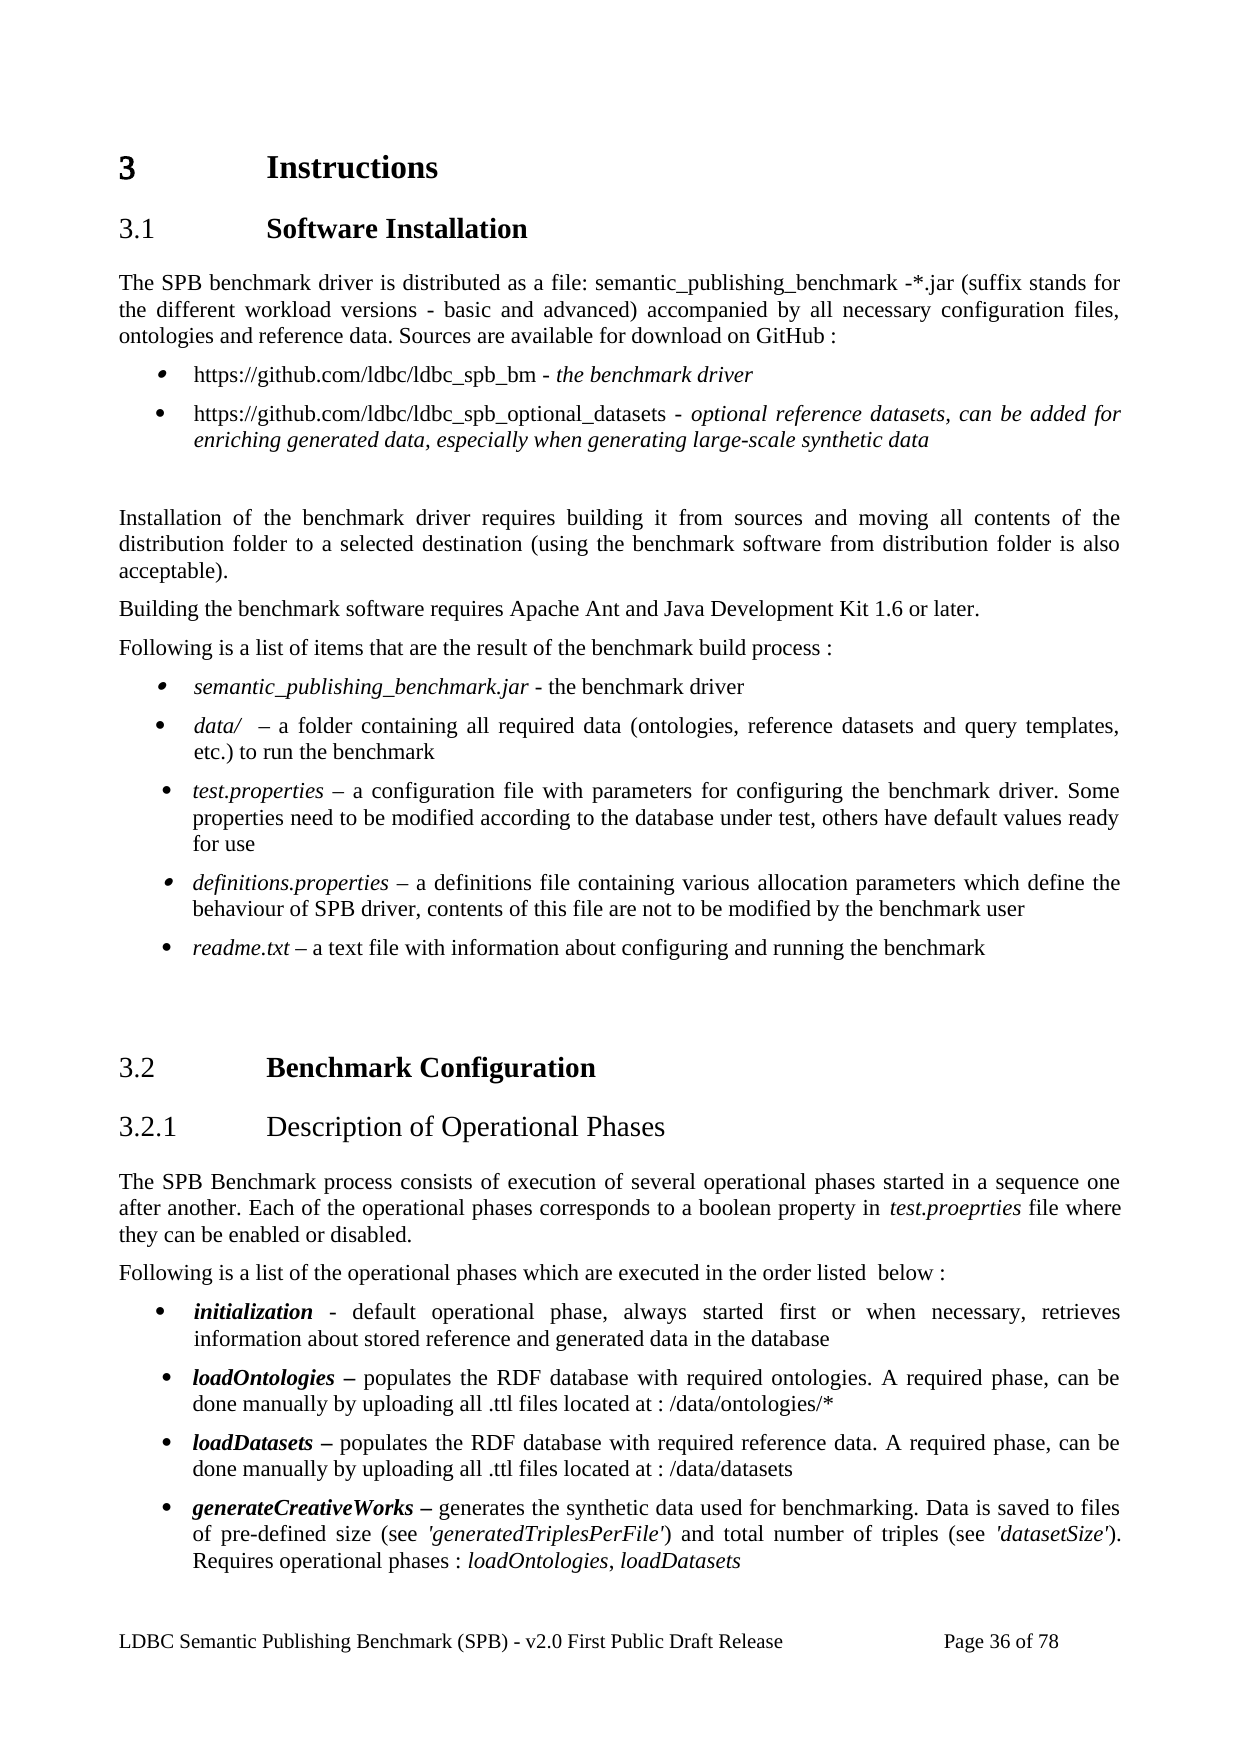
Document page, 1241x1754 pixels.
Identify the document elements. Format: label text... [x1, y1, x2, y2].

text Installation of the benchmark driver requires building it from sources and moving all contents of the distribution folder to a selected destination (using the benchmark software from distribution folder is also acceptable). [118, 504, 1122, 583]
list test.properties – a configuration file with parameters for configuring the benchmark driver. Some properties need to be modified according to the database under test, others have default values ready for use [163, 777, 1122, 856]
list loadDatasets – populates the RDF database with required reference data. A required phase, can be done manually by uploading all .ttl files located at : /data/datasets [163, 1429, 1122, 1481]
text Building the benchmark software requires Apache Ant and Java Development Kit 1.6 or later. [118, 596, 1122, 622]
text The SPB Benchmark process consists of execution of several operational phases started in a sequence one after another. Each of the operational phases corresponds to a boolean property in test.proeprties file where they can be enabled or disabled. [118, 1168, 1122, 1247]
list https://github.com/ldbc/ldbc_spb_bm - the benchmark driver [156, 361, 1122, 387]
list definitions.properties – a definitions file containing various allocation parameters which define the behaviour of SPB driver, contents of this file are not to be modified by the benchmark user [163, 869, 1122, 922]
text Following is a list of the operational phases which are executed in the order listed below : [118, 1259, 1122, 1286]
list semantic_publishing_benchmark.jar - the benchmark driver [156, 673, 1122, 699]
list data/ – a folder containing all required data (ontologies, reference datasets and query templates, etc.) to run the benchmark [156, 712, 1122, 765]
text The SPB benchmark driver is distributed as a file: semantic_publishing_benchmark -*.jar (suffix stands for the different workload versions - basic and advanced) accompanied by all necessary configuration files, ontologies and reference data. Sources are available for download on GitHub : [118, 269, 1122, 348]
subtitle Benchmark Configuration [118, 1051, 1122, 1084]
list generateCreativeWorks – generates the synthetic data used for benchmarking. Data is saved to files of pre-defined size (see 'generatedTriplesPerFile') and total number of triples (see 'datasetSize'). Requires operational phases : loadOntologies, loadDatasets [163, 1494, 1122, 1573]
list readme.txt – a text file with information about configuring and running the benchmark [163, 934, 1122, 960]
list https://github.com/ldbc/ldbc_spb_optional_datasets - optional reference datasets, can be added for enriching generated data, especially when generating large-scale synthetic data [156, 400, 1122, 453]
text Following is a list of items that are the result of the benchmark build process : [118, 634, 1122, 661]
subtitle Description of Operational Phases [118, 1109, 1122, 1143]
subtitle Instructions [118, 147, 1122, 186]
list loadOntologies – populates the RDF database with required ontologies. A required phase, can be done manually by uploading all .ttl files located at : /data/ontologies/* [163, 1363, 1122, 1416]
list initialization - default operational phase, always started first or when necessary, retrieves information about stored reference and generated data in the database [156, 1298, 1122, 1351]
subtitle Software Installation [118, 211, 1122, 244]
